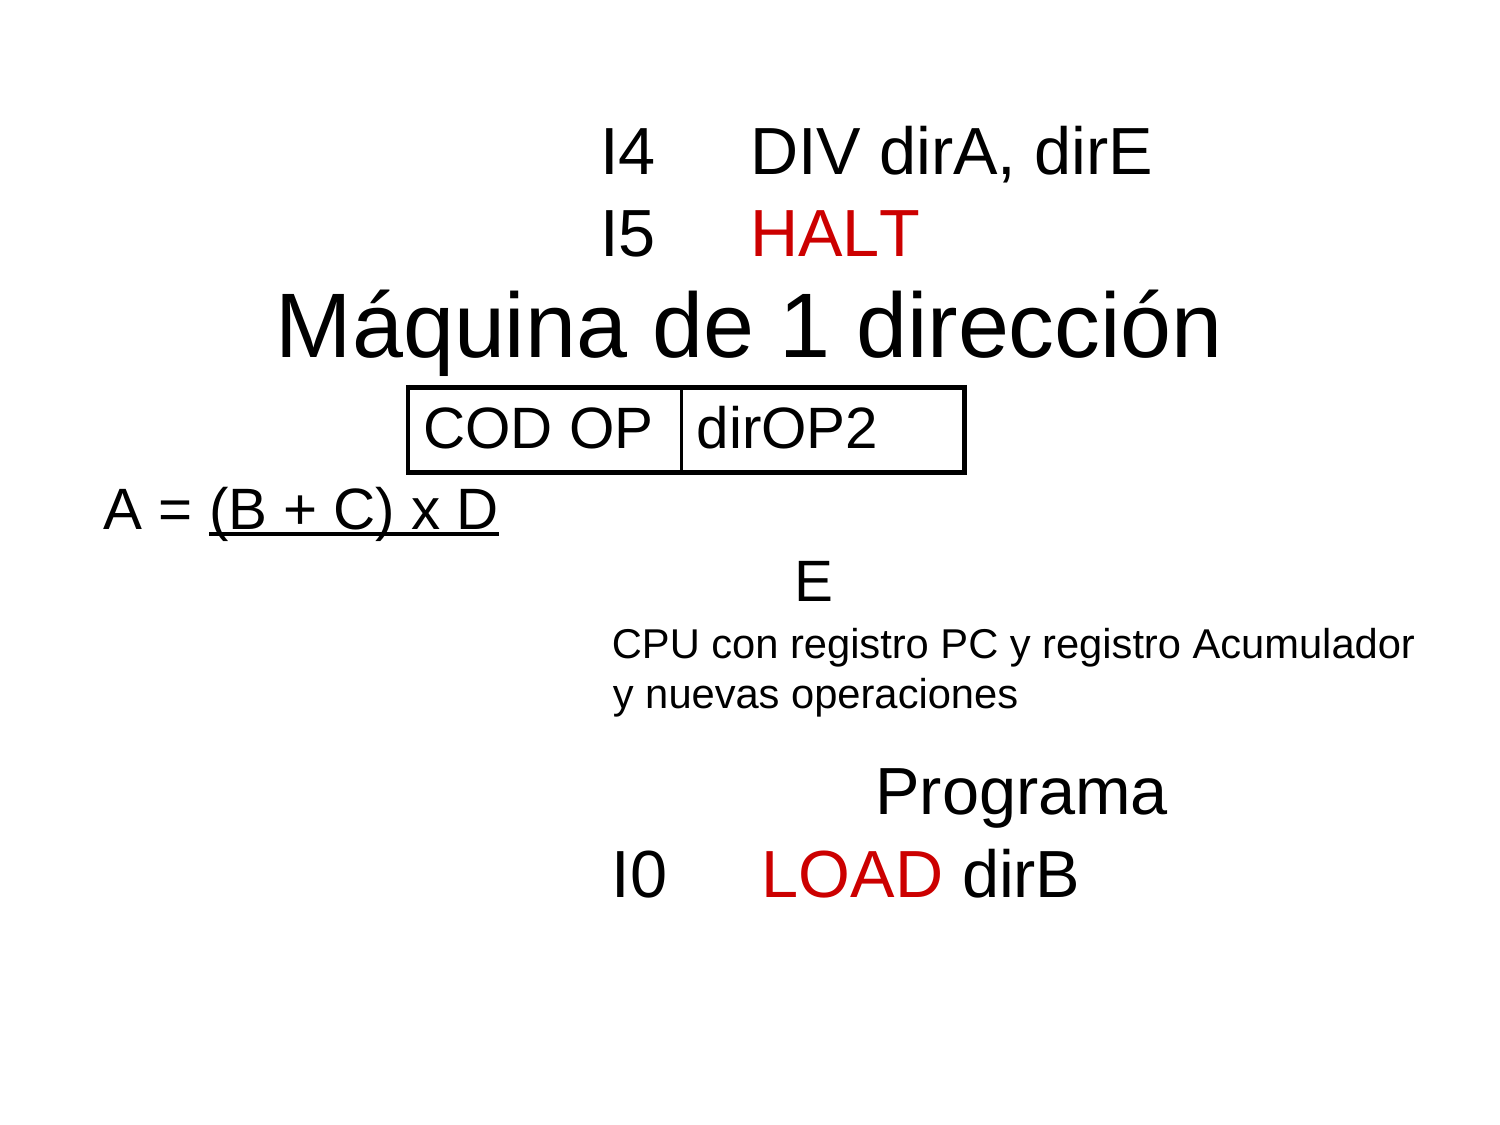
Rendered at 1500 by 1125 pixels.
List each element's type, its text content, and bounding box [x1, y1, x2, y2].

text CPU con registro PC y registro Acumulador y nuevas operaciones [612, 619, 1424, 718]
table_header COD OP [410, 390, 680, 470]
text E [105, 547, 1424, 614]
subtitle Programa [619, 752, 1424, 829]
table_cell DIV dirA, dirE [750, 106, 1221, 194]
table_header dirOP2 [683, 390, 962, 470]
table_cell I5 [600, 194, 750, 271]
text A = (B + C) x D [103, 474, 1424, 541]
table_cell HALT [750, 194, 1221, 271]
table_header I0 [612, 835, 762, 911]
table_cell I4 [600, 106, 750, 194]
subtitle Máquina de 1 dirección [276, 271, 1424, 376]
table_header LOAD dirB [762, 835, 1146, 911]
